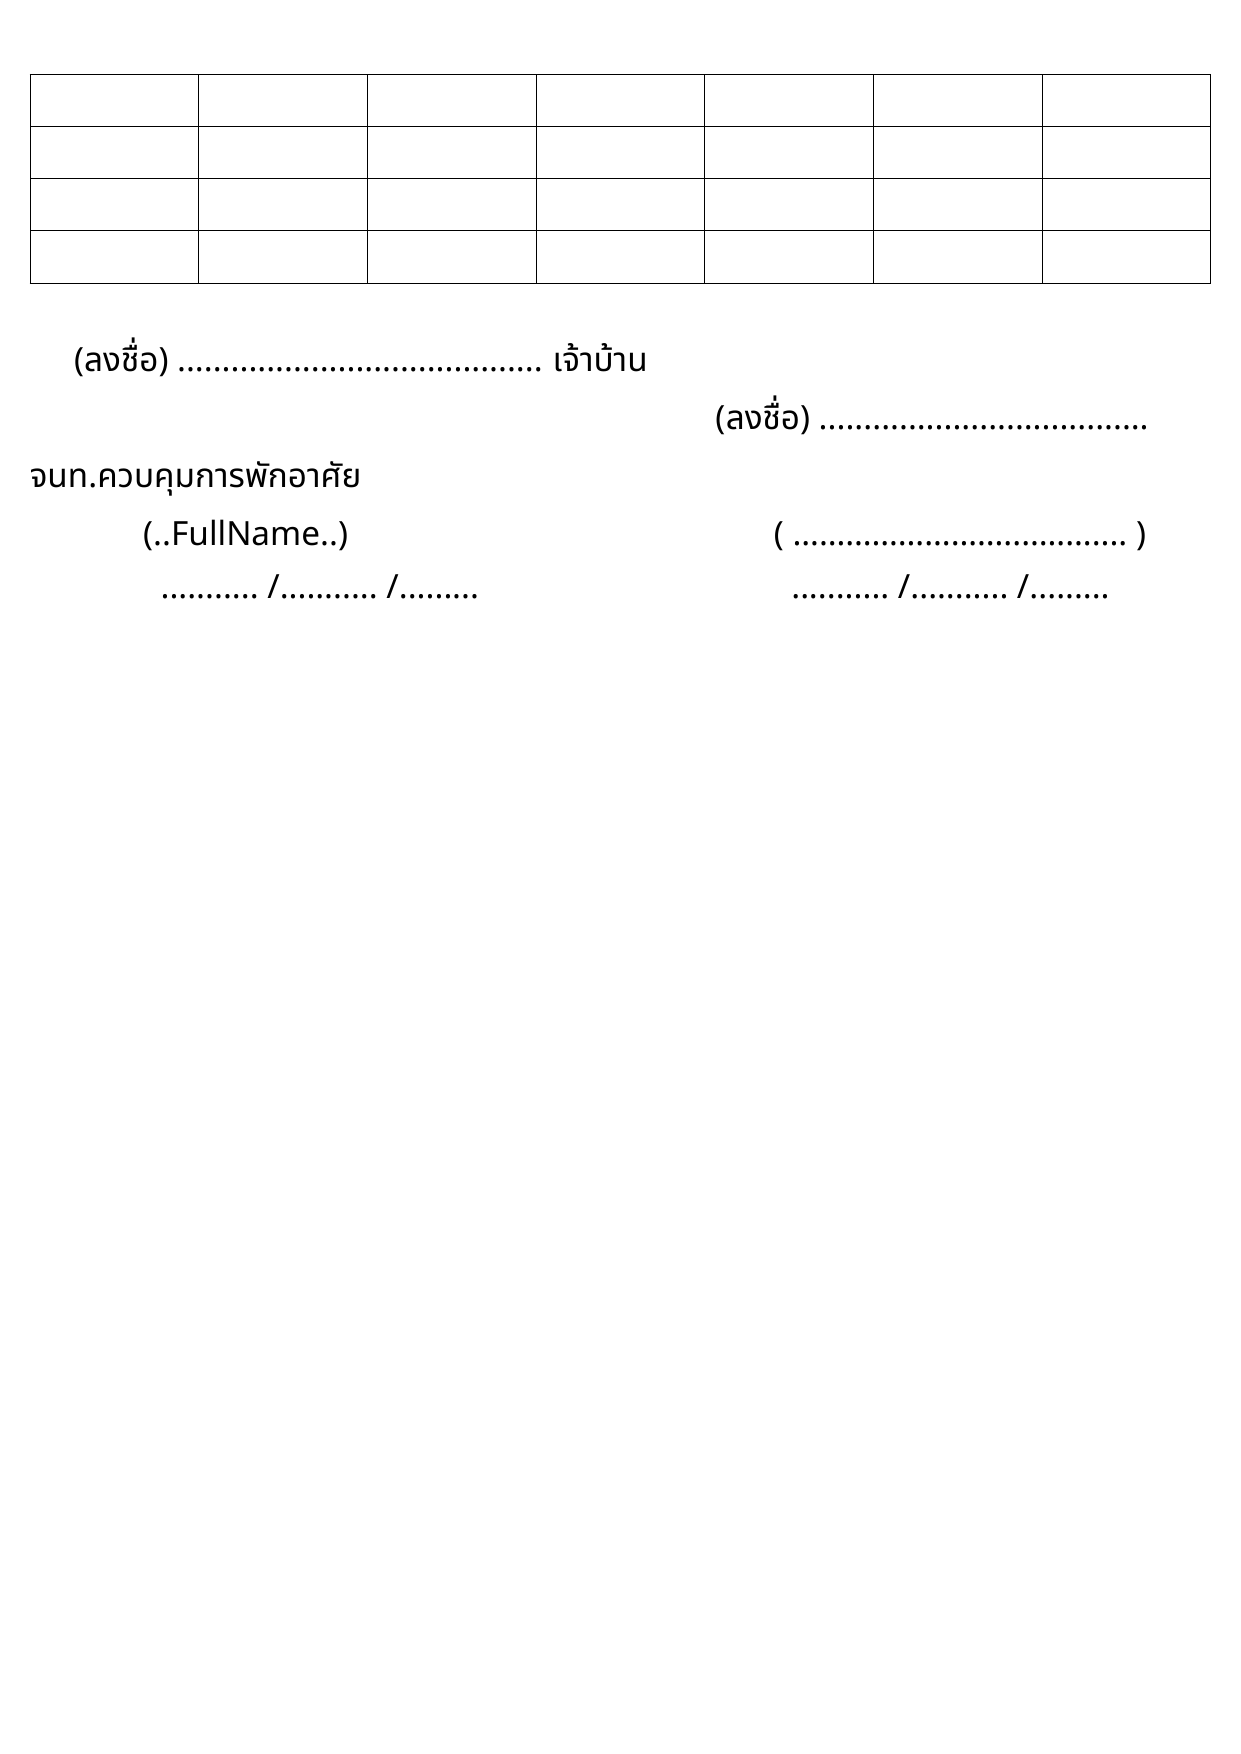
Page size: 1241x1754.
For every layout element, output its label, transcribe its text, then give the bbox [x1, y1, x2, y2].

table_cell [1043, 75, 1210, 126]
table_cell [368, 231, 536, 283]
table_cell [199, 179, 367, 230]
table_cell [1043, 127, 1210, 178]
table_cell [705, 231, 873, 283]
table_cell [31, 75, 198, 126]
table_cell [1043, 179, 1210, 230]
table_cell [368, 127, 536, 178]
text ........... /........... /......... ........... /........... /......... [29, 562, 1211, 608]
table_cell [31, 231, 198, 283]
table_cell [368, 179, 536, 230]
table_cell [31, 127, 198, 178]
table_cell [31, 179, 198, 230]
table_cell [537, 127, 704, 178]
table_cell [874, 231, 1042, 283]
text (ลงชื่อ) ......................................... เจ้าบ้าน (ลงชื่อ) ..................................... จนท.ควบคุมการพักอาศัย [29, 336, 1211, 503]
table_cell [537, 75, 704, 126]
table_cell [199, 127, 367, 178]
table_cell [368, 75, 536, 126]
table_cell [874, 127, 1042, 178]
table_cell [537, 231, 704, 283]
table_cell [705, 75, 873, 126]
table_cell [199, 231, 367, 283]
table_cell [1043, 231, 1210, 283]
table_cell [199, 75, 367, 126]
table_cell [705, 127, 873, 178]
text (..FullName..) ( ……………………....…….... ) [29, 510, 1211, 556]
table_cell [874, 75, 1042, 126]
table_cell [874, 179, 1042, 230]
table_cell [705, 179, 873, 230]
table_cell [537, 179, 704, 230]
